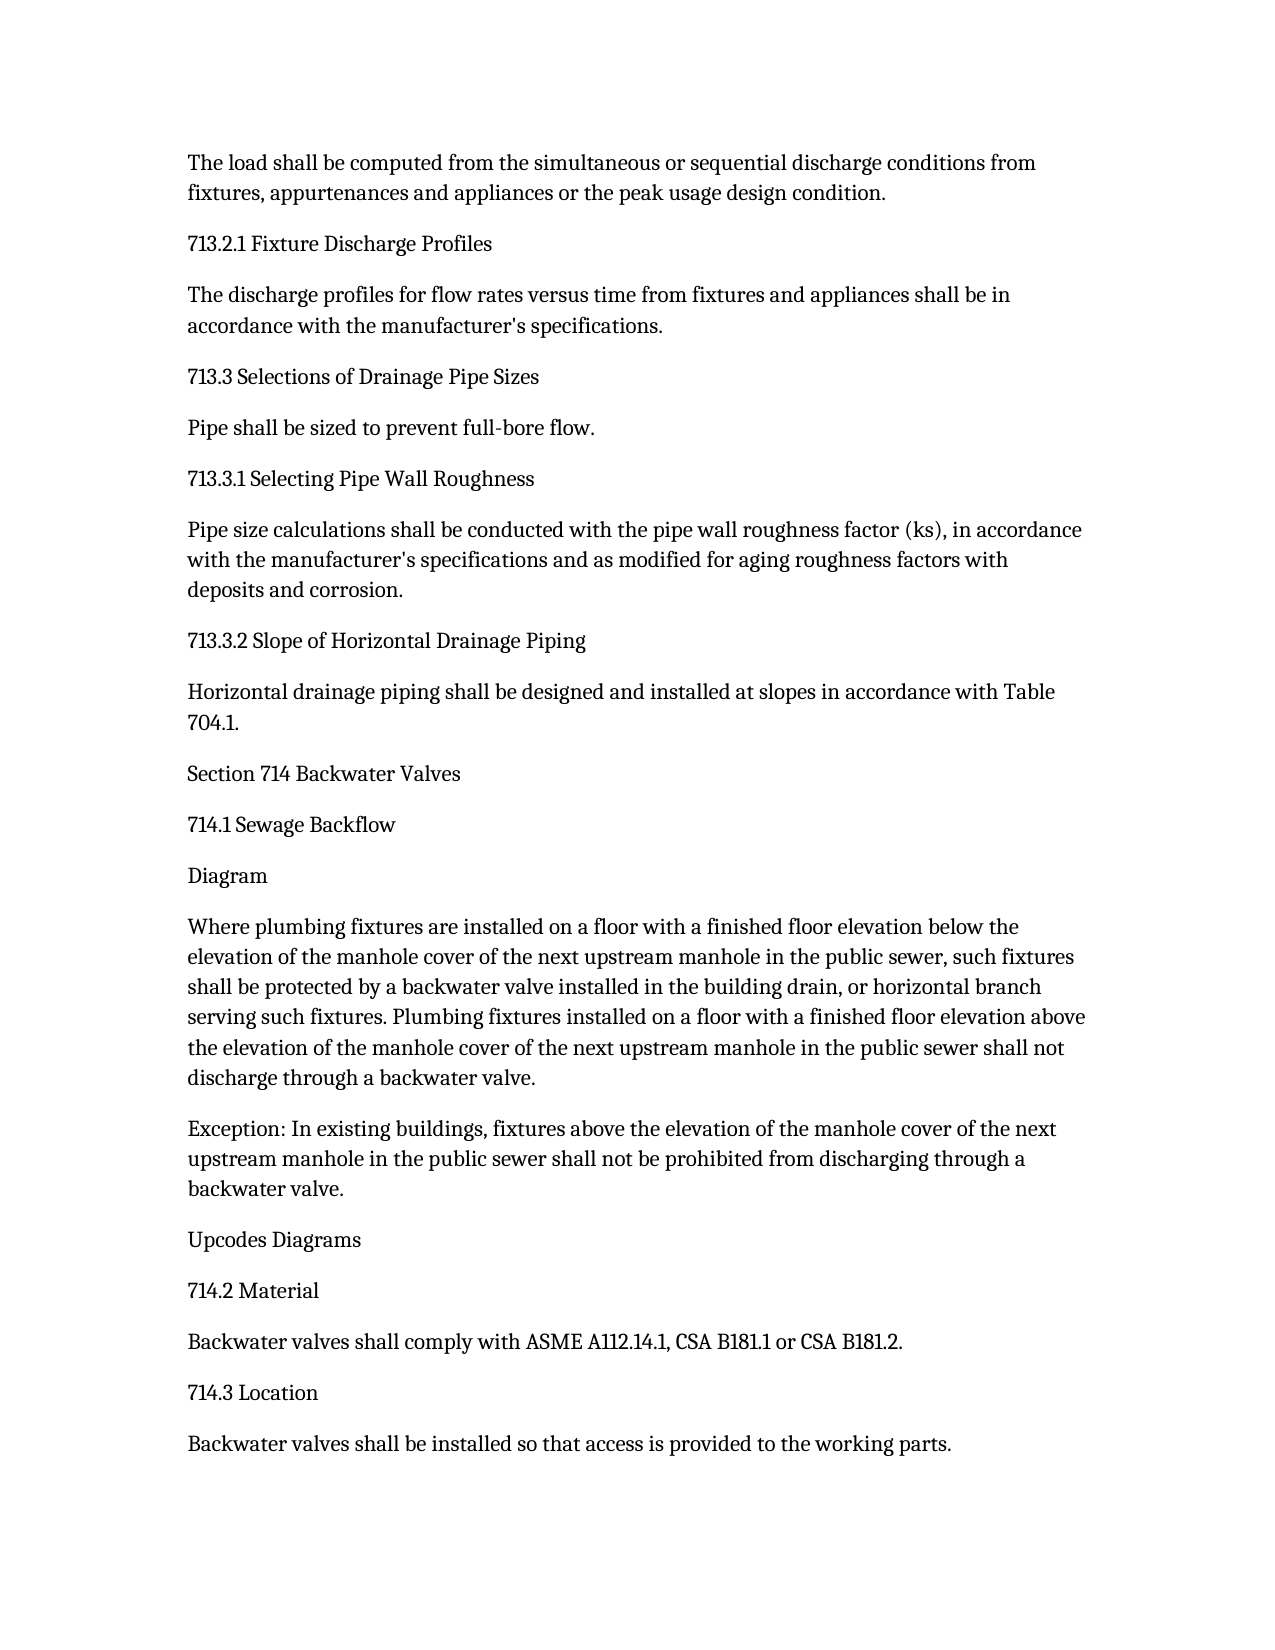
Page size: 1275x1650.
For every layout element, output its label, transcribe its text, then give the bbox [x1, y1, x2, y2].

text Backwater valves shall comply with ASME A112.14.1, CSA B181.1 or CSA B181.2. [187, 1329, 1087, 1356]
text Diagram [187, 862, 1087, 889]
text Pipe size calculations shall be conducted with the pipe wall roughness factor (ks), in accordance with the manufacturer's specifications and as modified for aging roughness factors with deposits and corrosion. [187, 517, 1087, 603]
text 714.2 Material [187, 1278, 1087, 1304]
text The discharge profiles for flow rates versus time from fixtures and appliances shall be in accordance with the manufacturer's specifications. [187, 282, 1087, 339]
text Exception: In existing buildings, fixtures above the elevation of the manhole cover of the next upstream manhole in the public sewer shall not be prohibited from discharging through a backwater valve. [187, 1116, 1087, 1202]
text The load shall be computed from the simultaneous or sequential discharge conditions from fixtures, appurtenances and appliances or the peak usage design condition. [187, 150, 1087, 207]
text Section 714 Backwater Valves [187, 760, 1087, 787]
text 713.3 Selections of Drainage Pipe Sizes [187, 363, 1087, 390]
text Backwater valves shall be installed so that access is provided to the working parts. [187, 1431, 1087, 1458]
text 714.1 Sewage Backflow [187, 811, 1087, 838]
text Horizontal drainage piping shall be designed and installed at slopes in accordance with Table 704.1. [187, 679, 1087, 736]
text 713.2.1 Fixture Discharge Profiles [187, 231, 1087, 258]
text 713.3.1 Selecting Pipe Wall Roughness [187, 466, 1087, 492]
text 714.3 Location [187, 1380, 1087, 1407]
text Pipe shall be sized to prevent full-bore flow. [187, 414, 1087, 441]
text 713.3.2 Slope of Horizontal Drainage Piping [187, 628, 1087, 654]
text Where plumbing fixtures are installed on a floor with a finished floor elevation below the elevation of the manhole cover of the next upstream manhole in the public sewer, such fixtures shall be protected by a backwater valve installed in the building drain, or horizontal branch serving such fixtures. Plumbing fixtures installed on a floor with a finished floor elevation above the elevation of the manhole cover of the next upstream manhole in the public sewer shall not discharge through a backwater valve. [187, 913, 1087, 1091]
text Upcodes Diagrams [187, 1227, 1087, 1253]
